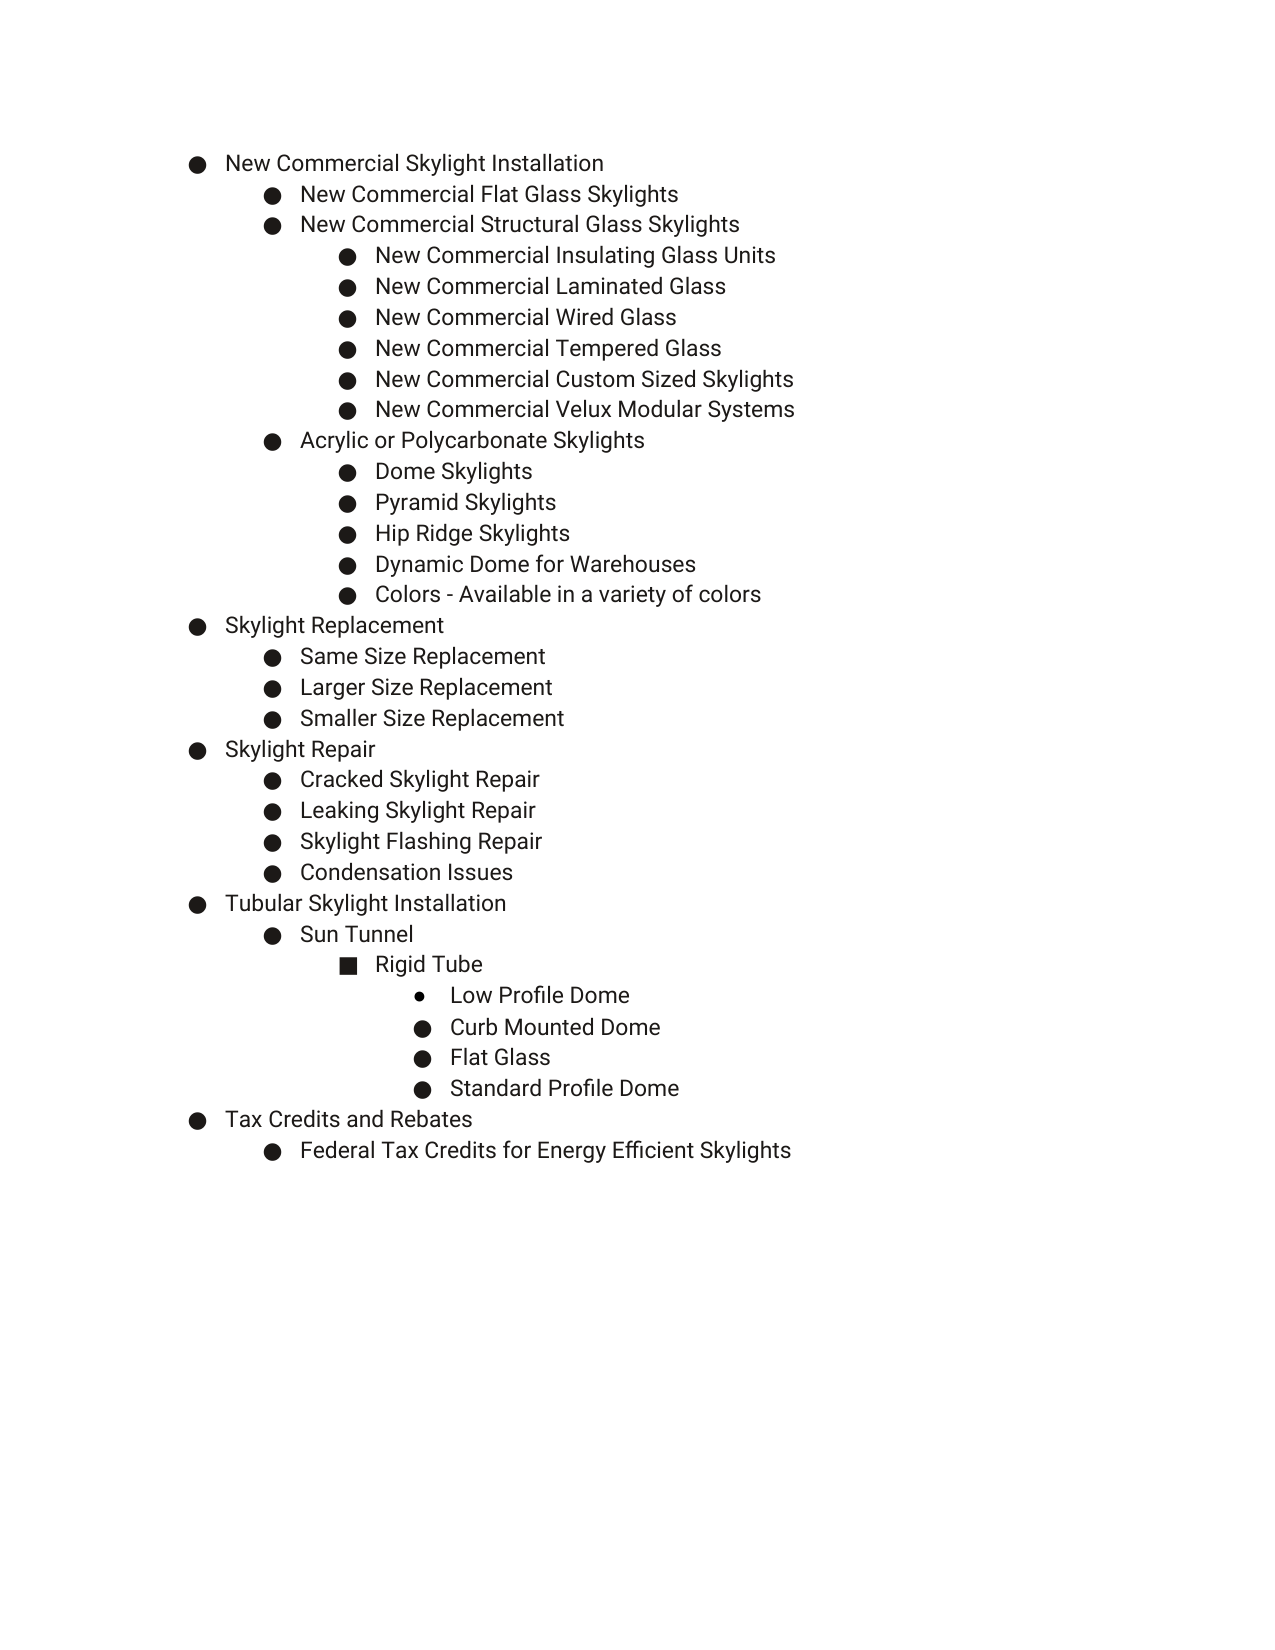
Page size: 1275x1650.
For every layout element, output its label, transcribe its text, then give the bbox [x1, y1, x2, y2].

list Tubular Skylight Installation [187, 890, 1125, 917]
list Rigid Tube [337, 952, 1125, 978]
list New Commercial Velux Modular Systems [337, 397, 1125, 423]
list New Commercial Laminated Glass [337, 273, 1125, 300]
list Dynamic Dome for Warehouses [337, 551, 1125, 578]
list New Commercial Custom Sized Skylights [337, 366, 1125, 393]
list Pyramid Skylights [337, 489, 1125, 516]
list Skylight Replacement [187, 612, 1125, 639]
list Low Profile Dome [412, 982, 1125, 1009]
list Tax Credits and Rebates [187, 1106, 1125, 1133]
list New Commercial Structural Glass Skylights [262, 212, 1125, 238]
list New Commercial Insulating Glass Units [337, 242, 1125, 269]
list New Commercial Flat Glass Skylights [262, 181, 1125, 208]
list Curb Mounted Dome [412, 1014, 1125, 1041]
list Colors - Available in a variety of colors [337, 582, 1125, 608]
list Skylight Flashing Repair [262, 828, 1125, 855]
list Same Size Replacement [262, 643, 1125, 670]
list Sun Tunnel [262, 921, 1125, 948]
list Flat Glass [412, 1044, 1125, 1071]
list Dome Skylights [337, 458, 1125, 485]
list Cracked Skylight Repair [262, 767, 1125, 793]
list Smaller Size Replacement [262, 705, 1125, 732]
list New Commercial Tempered Glass [337, 335, 1125, 362]
list New Commercial Wired Glass [337, 304, 1125, 331]
list Larger Size Replacement [262, 674, 1125, 701]
list Standard Profile Dome [412, 1075, 1125, 1102]
list Hip Ridge Skylights [337, 520, 1125, 547]
list Condensation Issues [262, 859, 1125, 886]
list Leaking Skylight Repair [262, 797, 1125, 824]
list Federal Tax Credits for Energy Efficient Skylights [262, 1137, 1125, 1164]
list Skylight Repair [187, 736, 1125, 763]
list New Commercial Skylight Installation [187, 150, 1125, 177]
list Acrylic or Polycarbonate Skylights [262, 427, 1125, 454]
